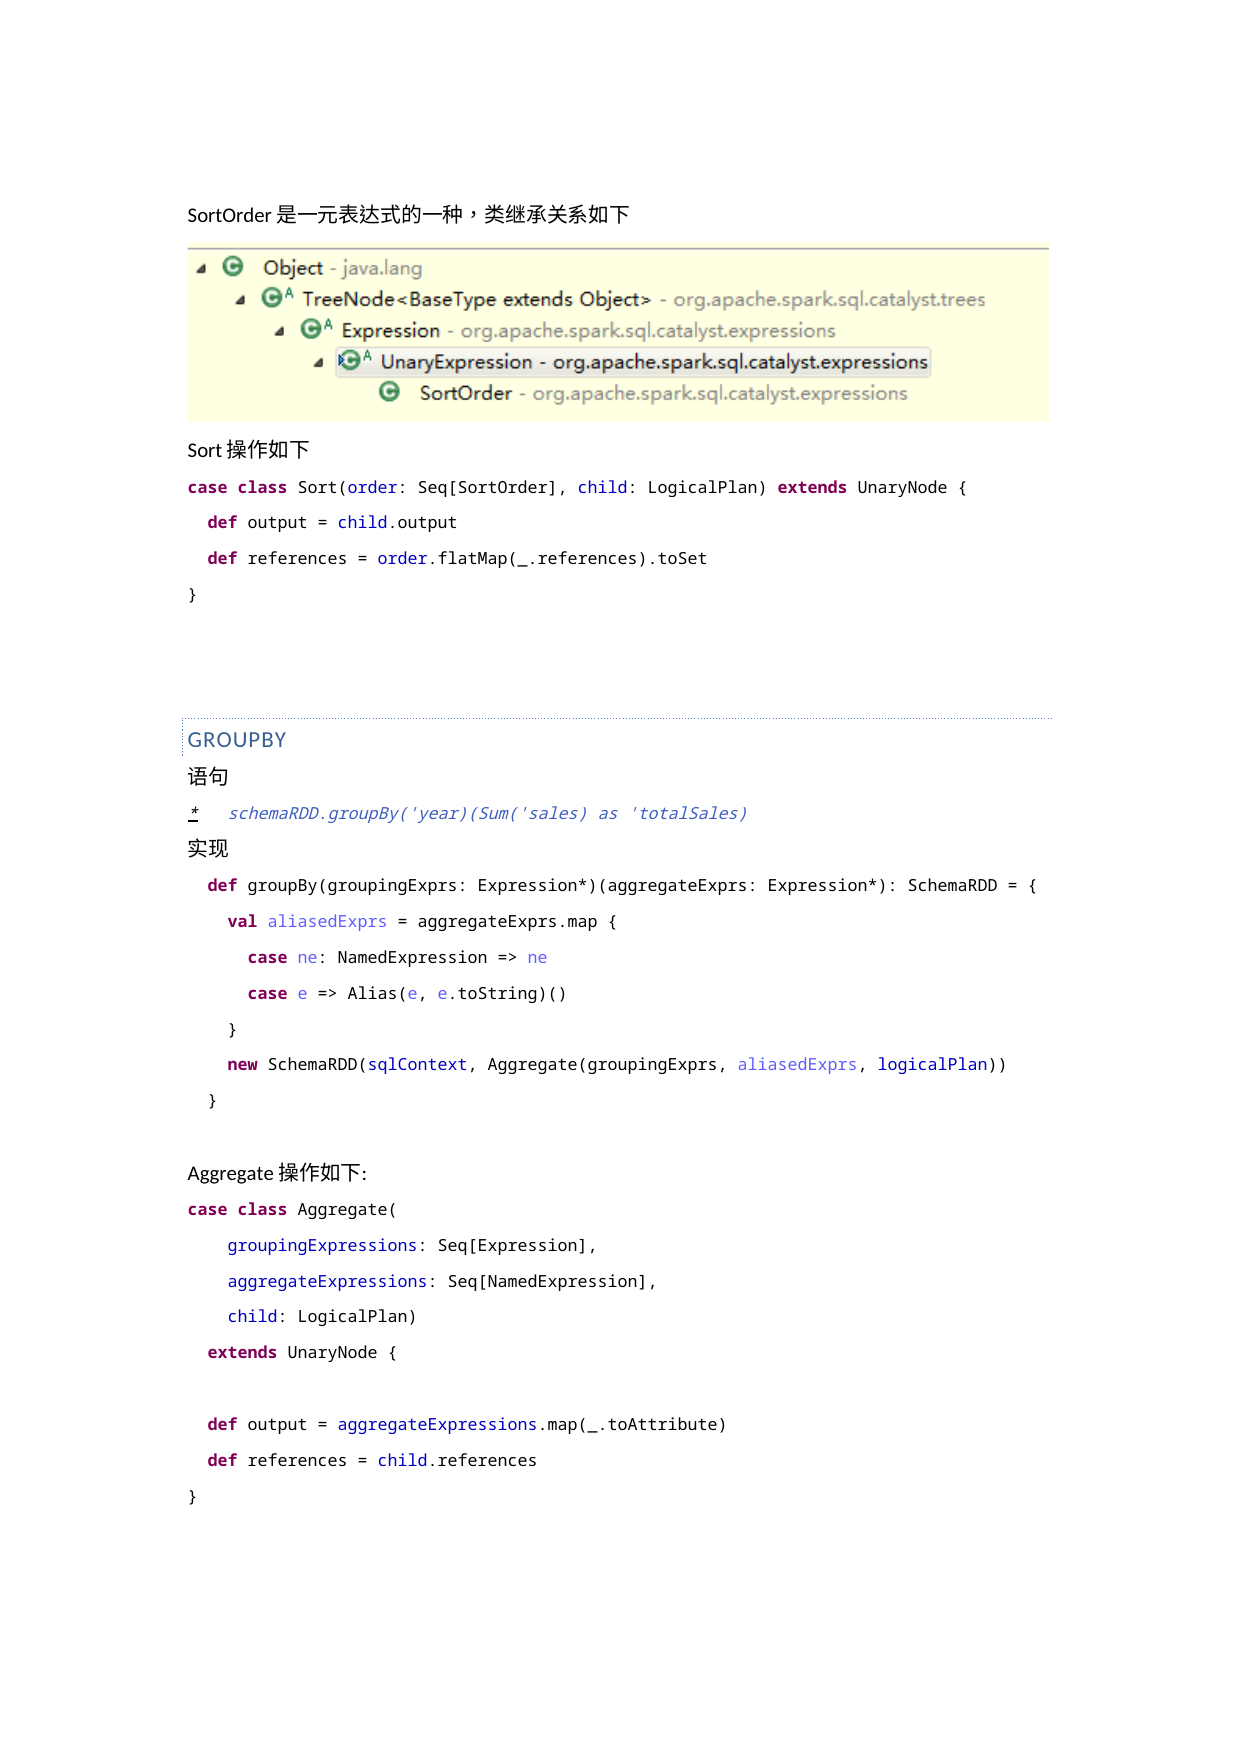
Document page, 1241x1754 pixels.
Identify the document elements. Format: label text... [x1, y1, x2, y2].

text aggregateExpressions: Seq[NamedExpression], [187, 1264, 1053, 1297]
text } [187, 1012, 1053, 1045]
text def references = order.flatMap(_.references).toSet [187, 542, 1053, 574]
text } [187, 1479, 1053, 1512]
text val aliasedExprs = aggregateExprs.map { [187, 905, 1053, 937]
text extends UnaryNode { [187, 1336, 1053, 1368]
text case class Sort(order: Seq[SortOrder], child: LogicalPlan) extends UnaryNode { [187, 470, 1053, 503]
text def references = child.references [187, 1443, 1053, 1476]
text case class Aggregate( [187, 1193, 1053, 1225]
text Sort操作如下 [187, 434, 1053, 466]
text 语句 [187, 760, 1053, 792]
text def output = child.output [187, 506, 1053, 539]
text Aggregate操作如下: [187, 1156, 1053, 1188]
picture [187, 242, 1049, 422]
text case e => Alias(e, e.toString)() [187, 976, 1053, 1009]
text new SchemaRDD(sqlContext, Aggregate(groupingExprs, aliasedExprs, logicalPlan)) [187, 1048, 1053, 1081]
text groupingExpressions: Seq[Expression], [187, 1228, 1053, 1261]
text * schemaRDD.groupBy('year)(Sum('sales) as 'totalSales) [187, 796, 1053, 829]
text 实现 [187, 832, 1053, 865]
text child: LogicalPlan) [187, 1300, 1053, 1333]
text } [187, 578, 1053, 610]
subtitle groupBy [182, 717, 1053, 756]
text def output = aggregateExpressions.map(_.toAttribute) [187, 1408, 1053, 1440]
text } [187, 1084, 1053, 1116]
text SortOrder是一元表达式的一种，类继承关系如下 [187, 198, 1053, 231]
text case ne: NamedExpression => ne [187, 941, 1053, 973]
text def groupBy(groupingExprs: Expression*)(aggregateExprs: Expression*): SchemaRDD = { [187, 869, 1053, 901]
